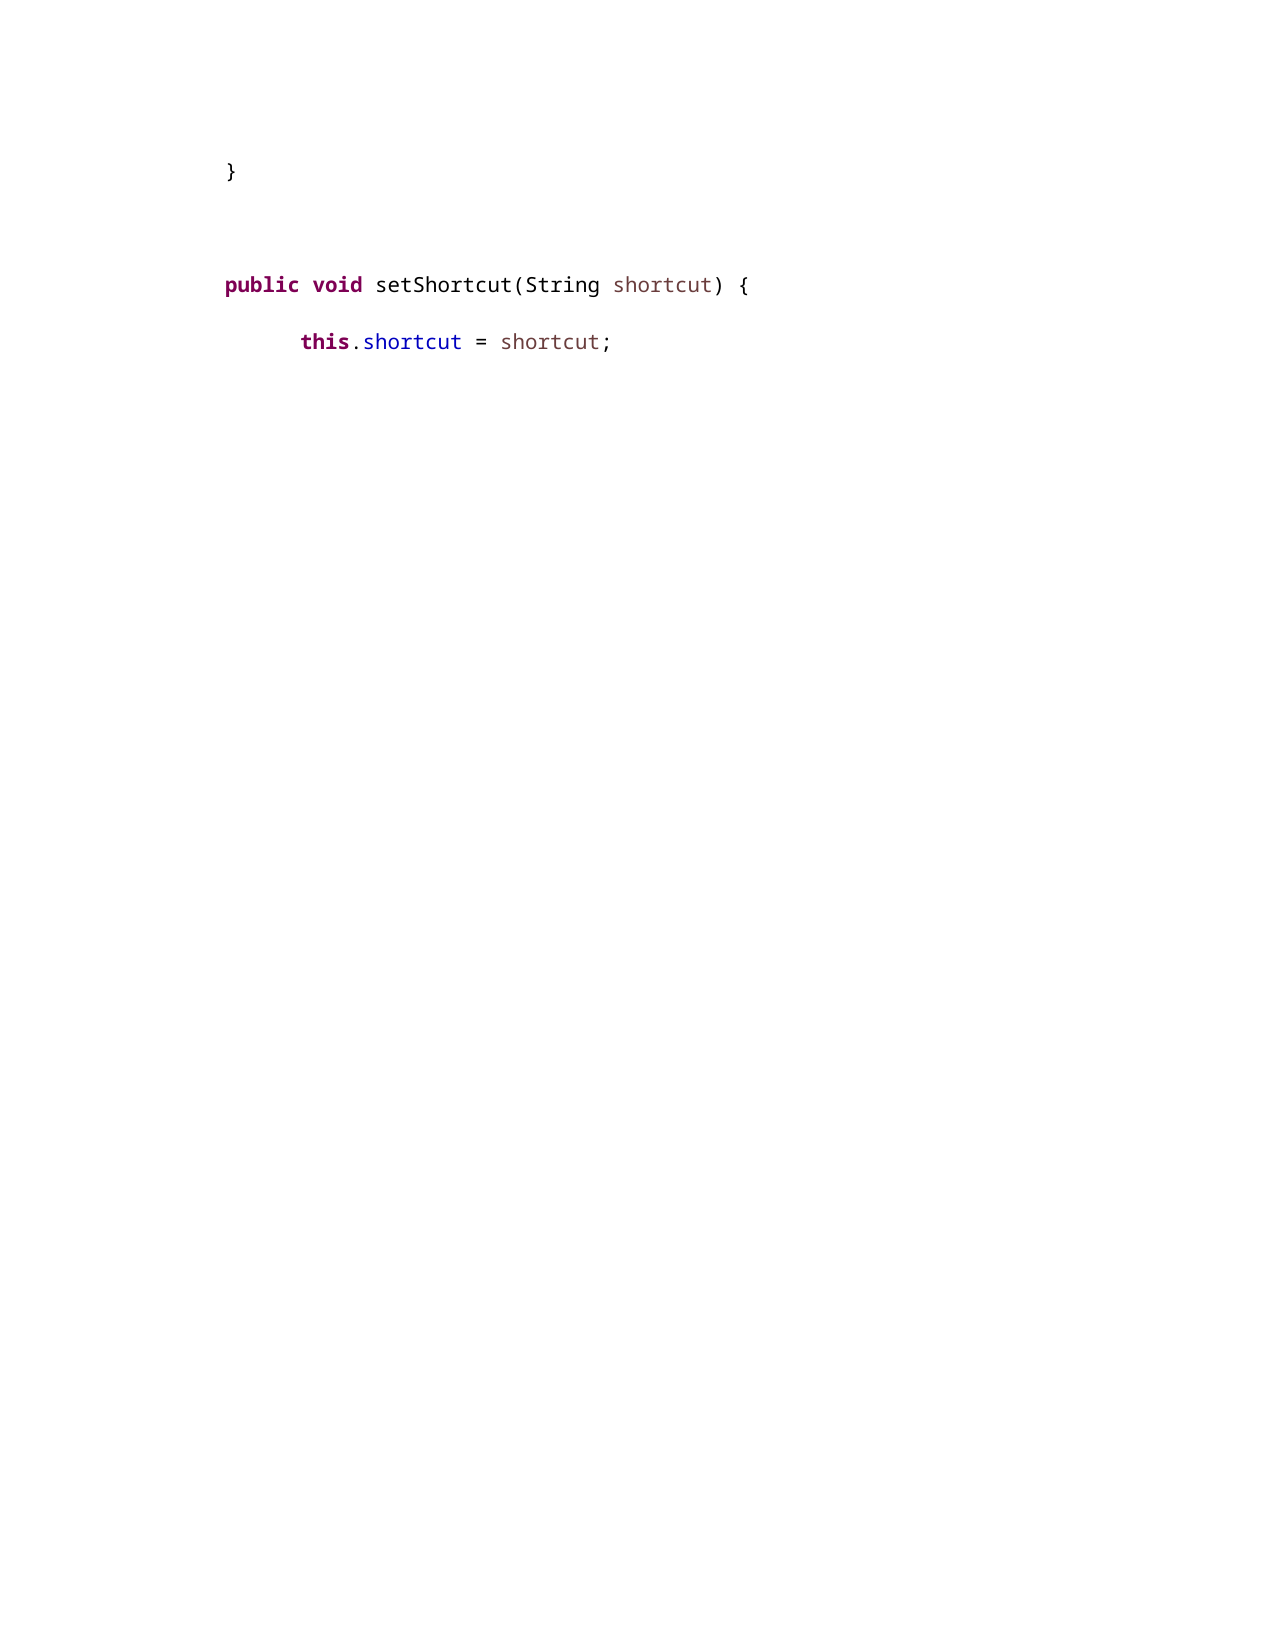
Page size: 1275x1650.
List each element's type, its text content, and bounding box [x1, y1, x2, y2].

text } [225, 156, 1137, 185]
text public void setShortcut(String shortcut) { [225, 270, 1137, 299]
text this.shortcut = shortcut; [300, 327, 1137, 356]
